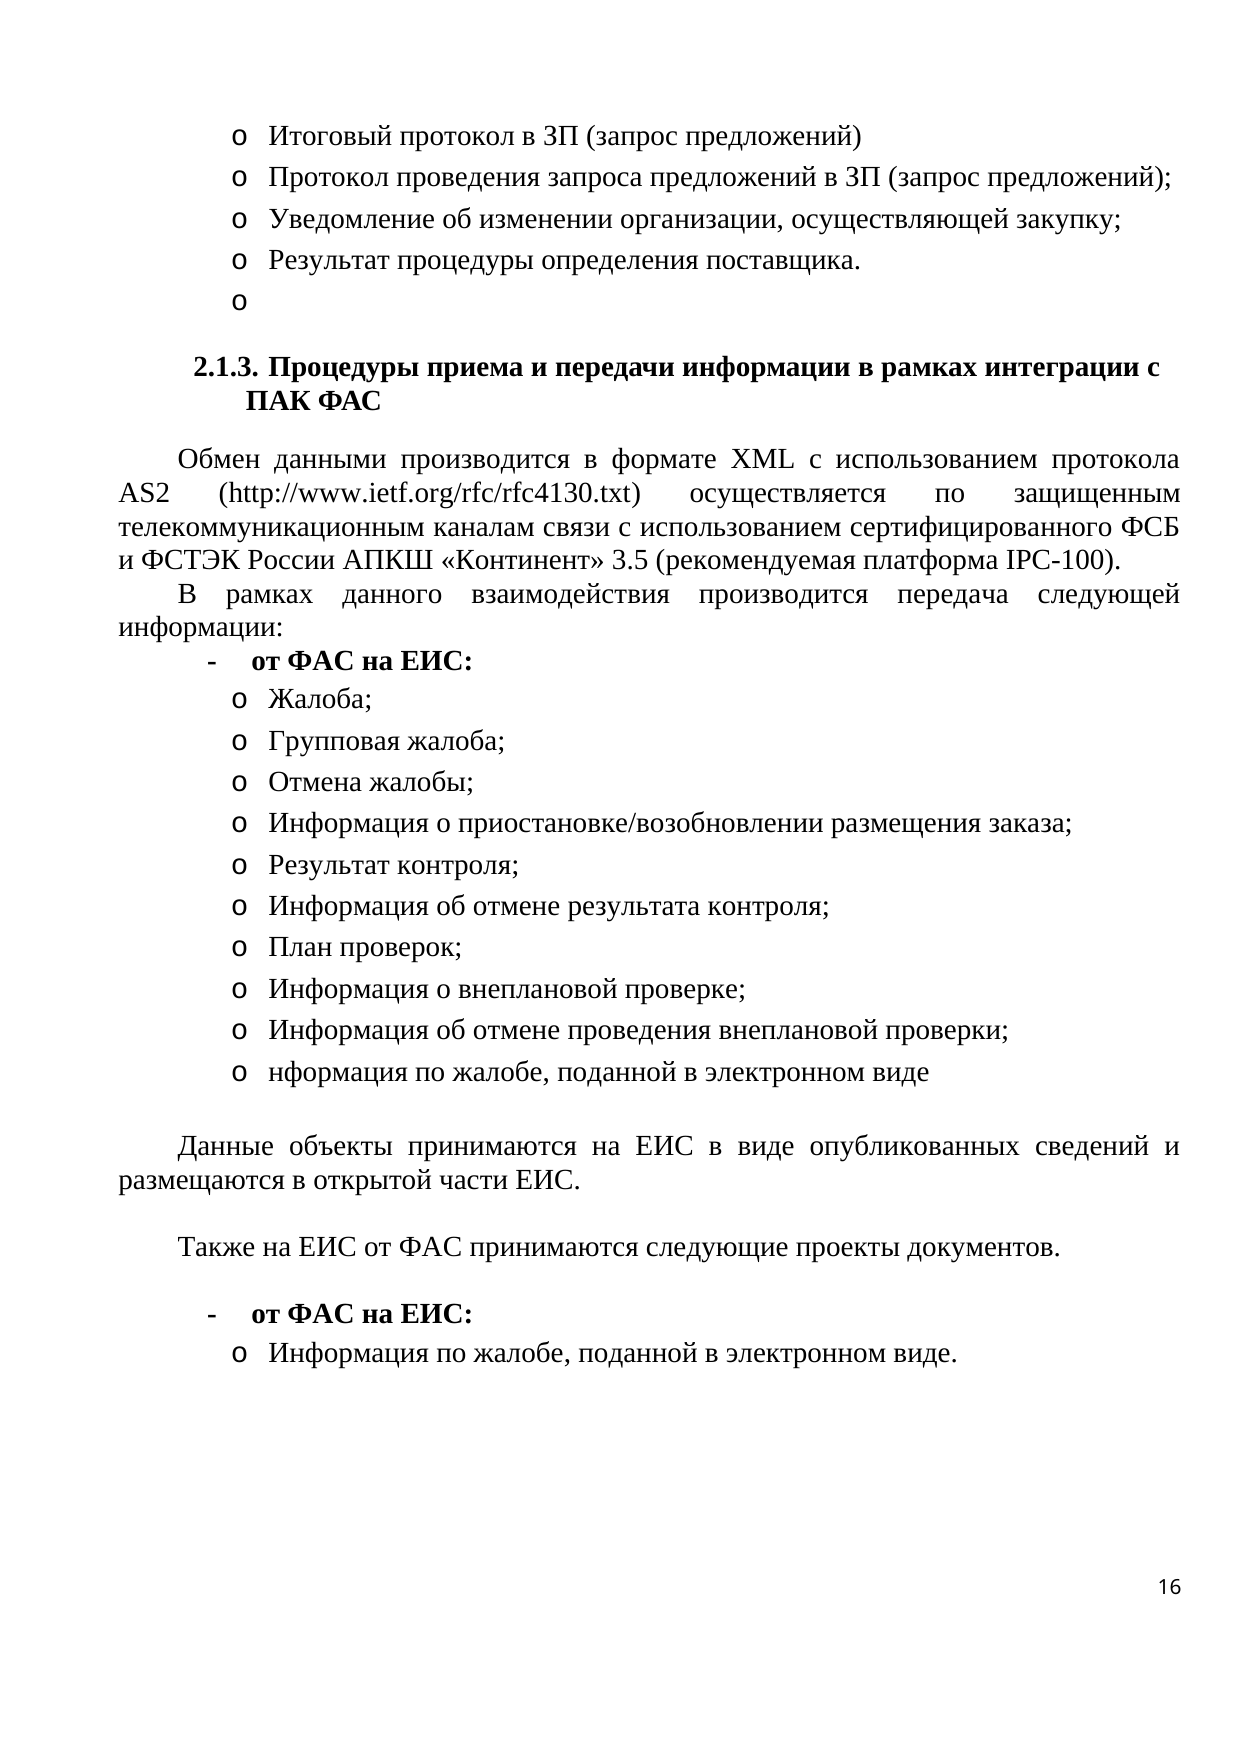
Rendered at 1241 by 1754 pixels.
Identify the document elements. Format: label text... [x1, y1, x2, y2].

list Групповая жалоба; [231, 723, 1181, 759]
list от ФАС на ЕИС: [207, 643, 1181, 676]
text Также на ЕИС от ФАС принимаются следующие проекты документов. [118, 1229, 1181, 1263]
list Результат процедуры определения поставщика. [231, 242, 1181, 278]
list Информация об отмене проведения внеплановой проверки; [231, 1012, 1181, 1048]
list Уведомление об изменении организации, осуществляющей закупку; [231, 201, 1181, 237]
list Информация об отмене результата контроля; [231, 888, 1181, 924]
list Информация о внеплановой проверке; [231, 971, 1181, 1007]
text Обмен данными производится в формате XML с использованием протокола AS2 (http://www.ietf.org/rfc/rfc4130.txt) осуществляется по защищенным телекоммуникационным каналам связи с использованием сертифицированного ФСБ и ФСТЭК России АПКШ «Континент» 3.5 (рекомендуемая платформа IPC-100). [118, 442, 1181, 576]
list Протокол проведения запроса предложений в ЗП (запрос предложений); [231, 159, 1181, 196]
list Информация по жалобе, поданной в электронном виде. [231, 1335, 1181, 1371]
list Результат контроля; [231, 847, 1181, 883]
list от ФАС на ЕИС: [207, 1296, 1181, 1330]
text В рамках данного взаимодействия производится передача следующей информации: [118, 576, 1181, 643]
list Жалоба; [231, 681, 1181, 717]
list Итоговый протокол в ЗП (запрос предложений) [231, 118, 1181, 154]
list нформация по жалобе, поданной в электронном виде [231, 1054, 1181, 1090]
list Отмена жалобы; [231, 764, 1181, 800]
list Информация о приостановке/возобновлении размещения заказа; [231, 806, 1181, 842]
list План проверок; [231, 929, 1181, 966]
subtitle Процедуры приема и передачи информации в рамках интеграции с ПАК ФАС [193, 349, 1181, 417]
text Данные объекты принимаются на ЕИС в виде опубликованных сведений и размещаются в открытой части ЕИС. [118, 1128, 1181, 1196]
